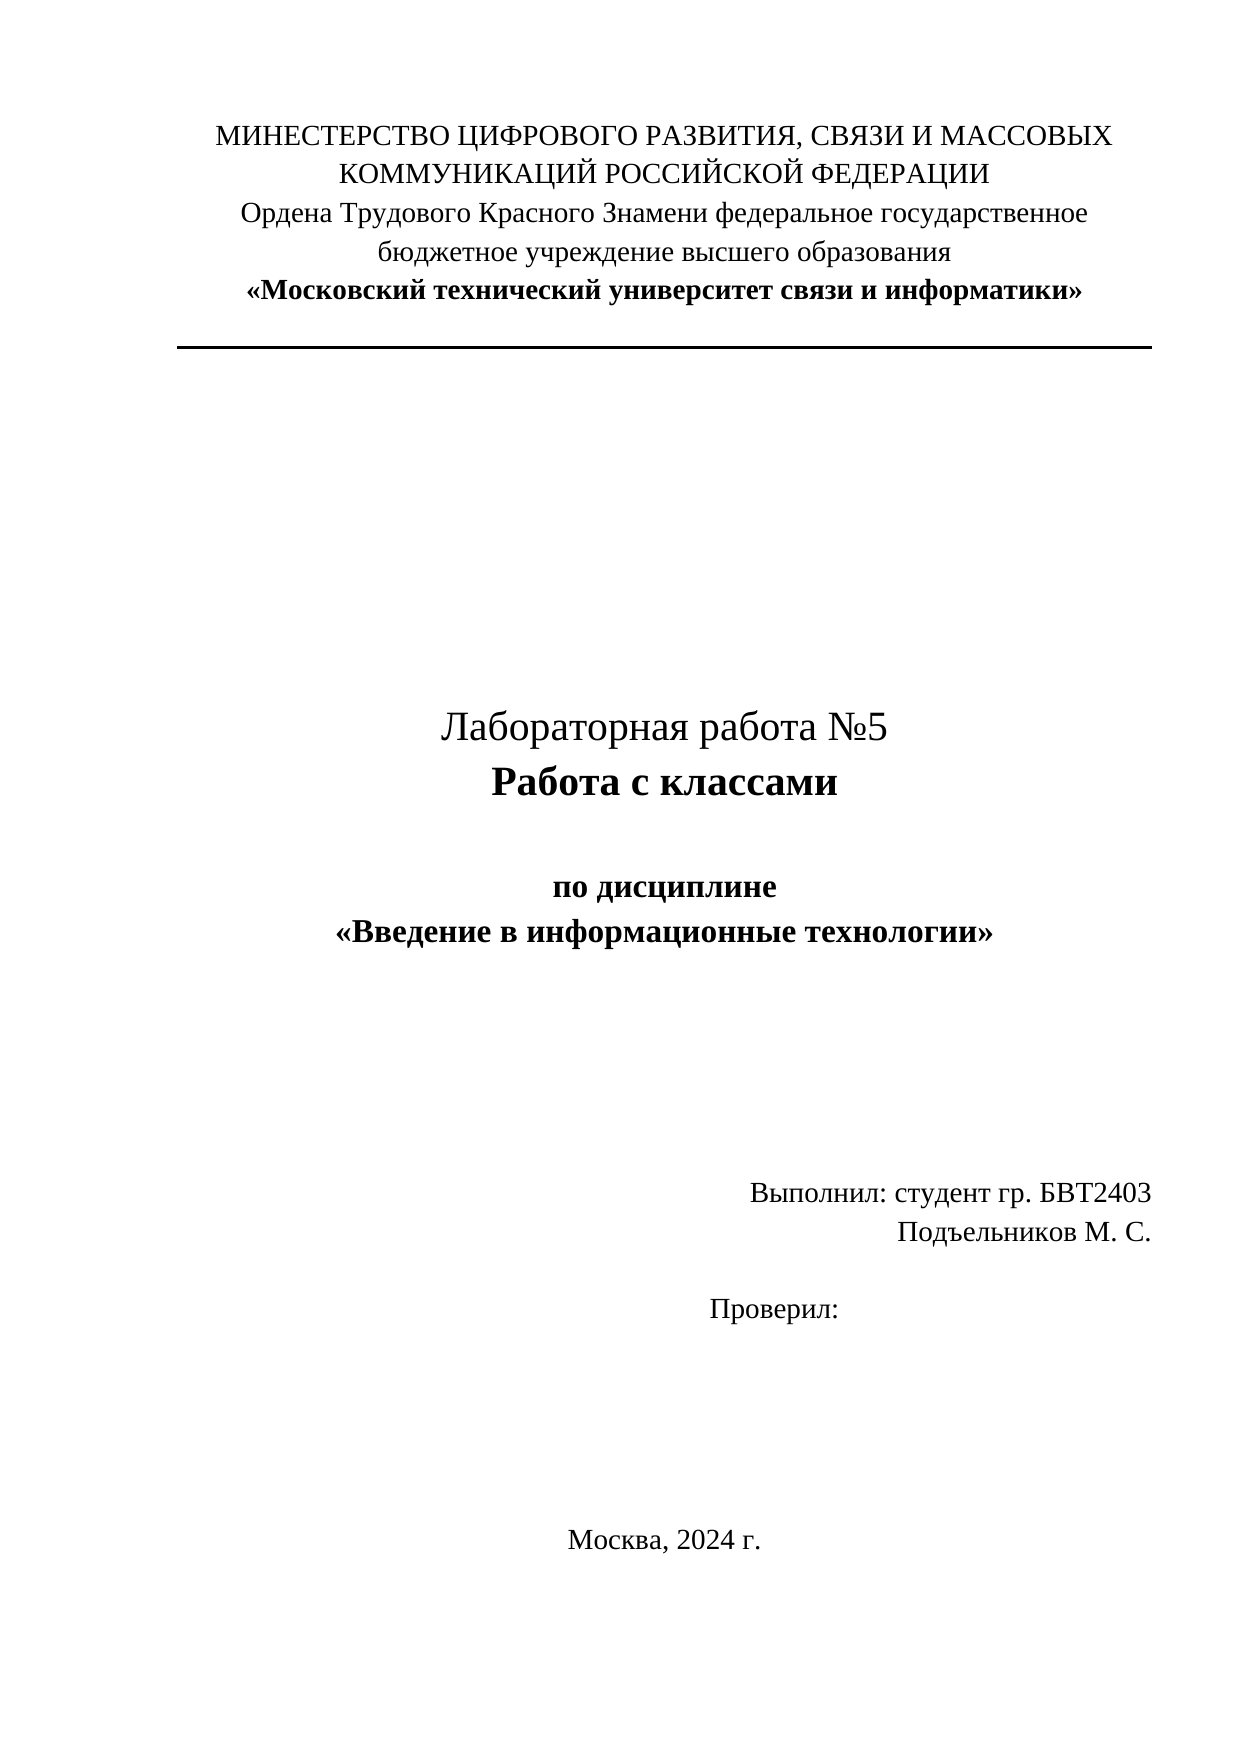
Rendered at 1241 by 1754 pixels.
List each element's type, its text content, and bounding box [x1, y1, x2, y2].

text Выполнил: студент гр. БВТ2403 [177, 1175, 1152, 1209]
text Работа с классами [177, 757, 1152, 804]
text Проверил: [177, 1291, 1152, 1324]
text МИНЕСТЕРСТВО ЦИФРОВОГО РАЗВИТИЯ, СВЯЗИ И МАССОВЫХ КОММУНИКАЦИЙ РОССИЙСКОЙ ФЕДЕРАЦИИ [177, 118, 1152, 190]
text «Московский технический университет связи и информатики» [177, 272, 1152, 306]
text по дисциплине [177, 867, 1152, 905]
text «Введение в информационные технологии» [177, 911, 1152, 949]
text Ордена Трудового Красного Знамени федеральное государственное бюджетное учреждение высшего образования [177, 195, 1152, 267]
text Лабораторная работа №5 [177, 701, 1152, 749]
text Москва, 2024 г. [177, 1522, 1152, 1556]
text Подъельников М. С. [177, 1214, 1152, 1247]
